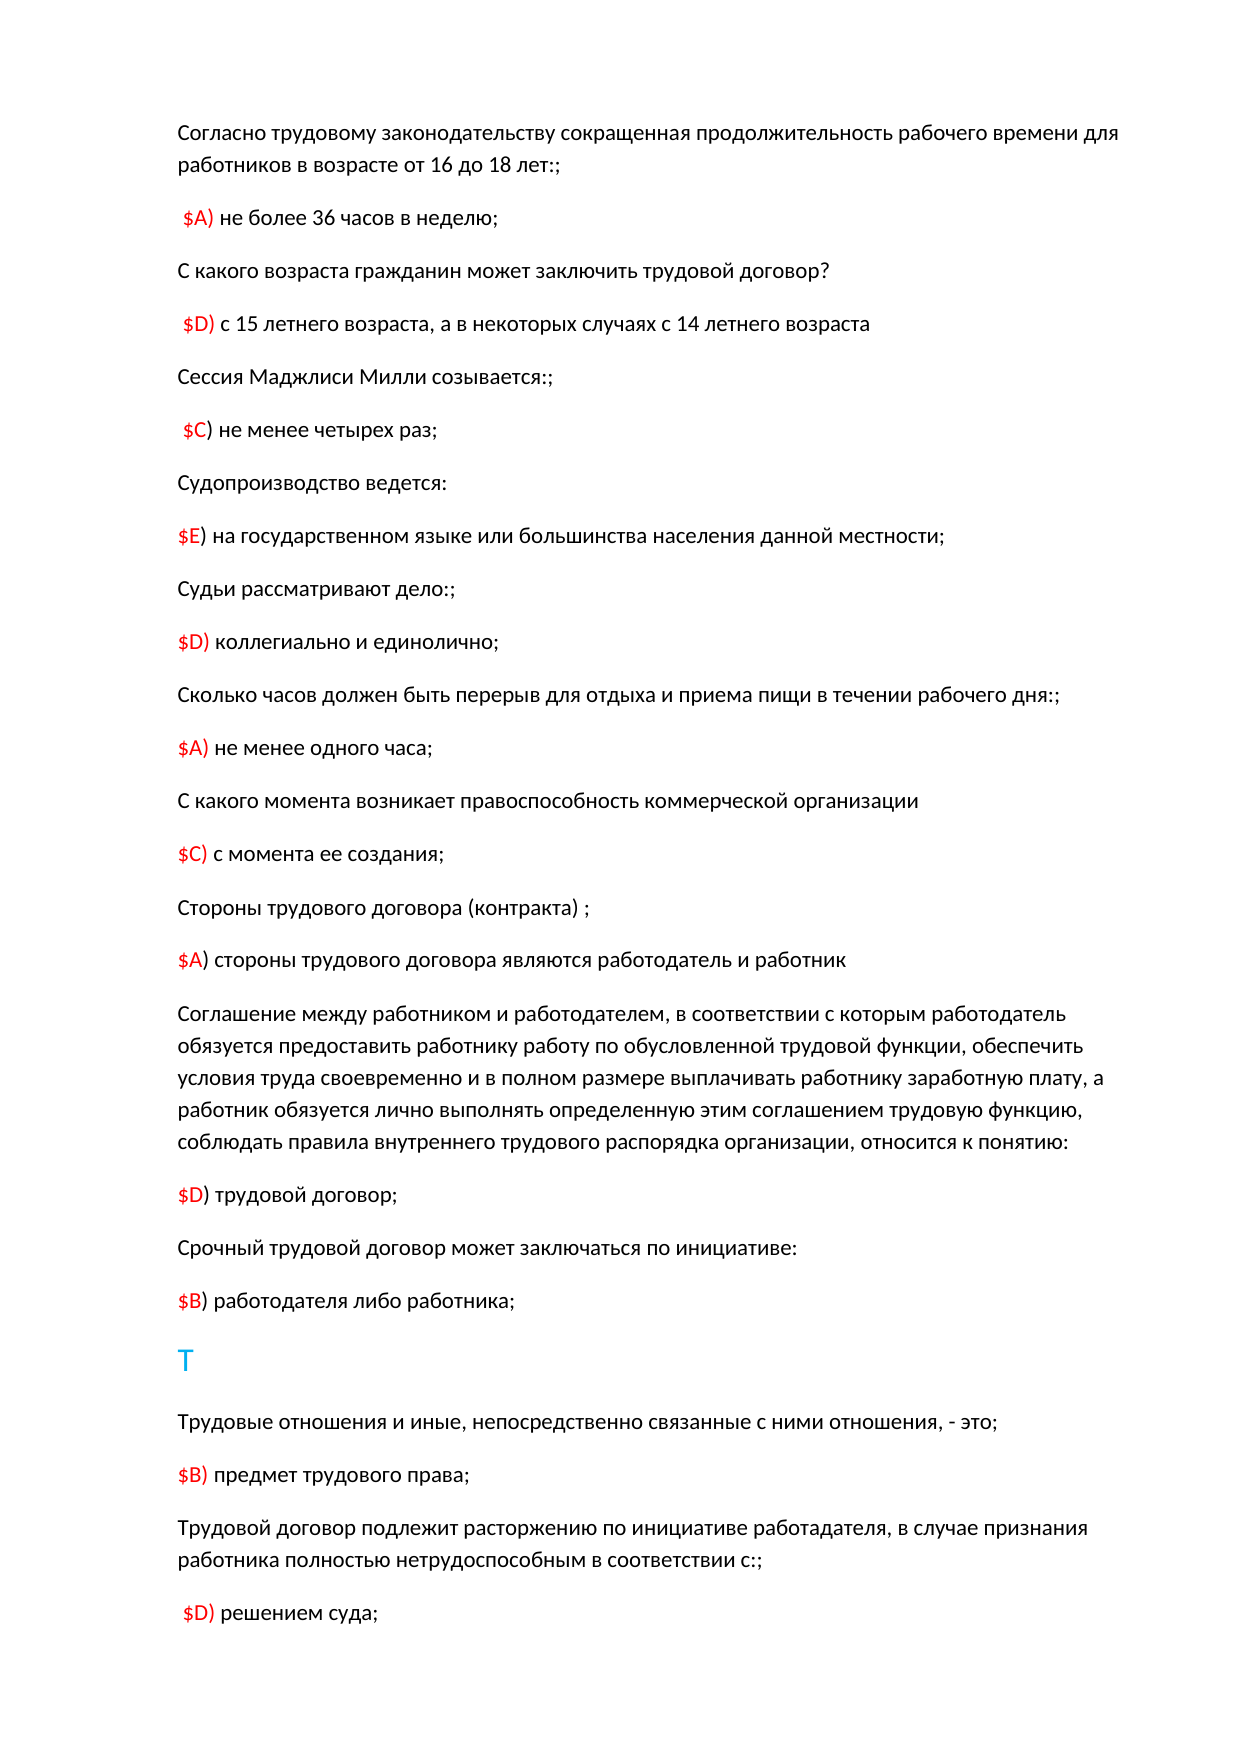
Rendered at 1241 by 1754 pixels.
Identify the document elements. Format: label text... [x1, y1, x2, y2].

text Сессия Маджлиси Милли созывается:; [177, 362, 1152, 390]
text С какого возраста гражданин может заключить трудовой договор? [177, 256, 1152, 284]
text Стороны трудового договора (контракта) ; [177, 893, 1152, 921]
text Трудовые отношения и иные, непосредственно связанные с ними отношения, - это; [177, 1407, 1152, 1435]
text Срочный трудовой договор может заключаться по инициативе: [177, 1233, 1152, 1261]
text $C) не менее четырех раз; [177, 415, 1152, 443]
text $D) с 15 летнего возраста, а в некоторых случаях с 14 летнего возраста [177, 309, 1152, 337]
text Судопроизводство ведется: [177, 468, 1152, 496]
text $D) коллегиально и единолично; [177, 627, 1152, 656]
text $D) трудовой договор; [177, 1180, 1152, 1208]
text $A) не более 36 часов в неделю; [177, 203, 1152, 231]
text Судьи рассматривают дело:; [177, 574, 1152, 602]
text $E) на государственном языке или большинства населения данной местности; [177, 521, 1152, 549]
text $A) не менее одного часа; [177, 733, 1152, 762]
text Соглашение между работником и работодателем, в соответствии с которым работодатель обязуется предоставить работнику работу по обусловленной трудовой функции, обеспечить условия труда своевременно и в полном размере выплачивать работнику заработную плату, а работник обязуется лично выполнять определенную этим соглашением трудовую функцию, соблюдать правила внутреннего трудового распорядка организации, относится к понятию: [177, 999, 1152, 1155]
text $A) стороны трудового договора являются работодатель и работник [177, 946, 1152, 974]
text Трудовой договор подлежит расторжению по инициативе работадателя, в случае признания работника полностью нетрудоспособным в соответствии с:; [177, 1513, 1152, 1573]
text $B) работодателя либо работника; [177, 1286, 1152, 1314]
text С какого момента возникает правоспособность коммерческой организации [177, 787, 1152, 814]
text Сколько часов должен быть перерыв для отдыха и приема пищи в течении рабочего дня:; [177, 681, 1152, 708]
text $C) с момента ее создания; [177, 839, 1152, 868]
text Согласно трудовому законодательству сокращенная продолжительность рабочего времени для работников в возрасте от 16 до 18 лет:; [177, 118, 1152, 178]
text Т [177, 1339, 1152, 1380]
text $D) решением суда; [177, 1598, 1152, 1626]
text $B) предмет трудового права; [177, 1460, 1152, 1488]
